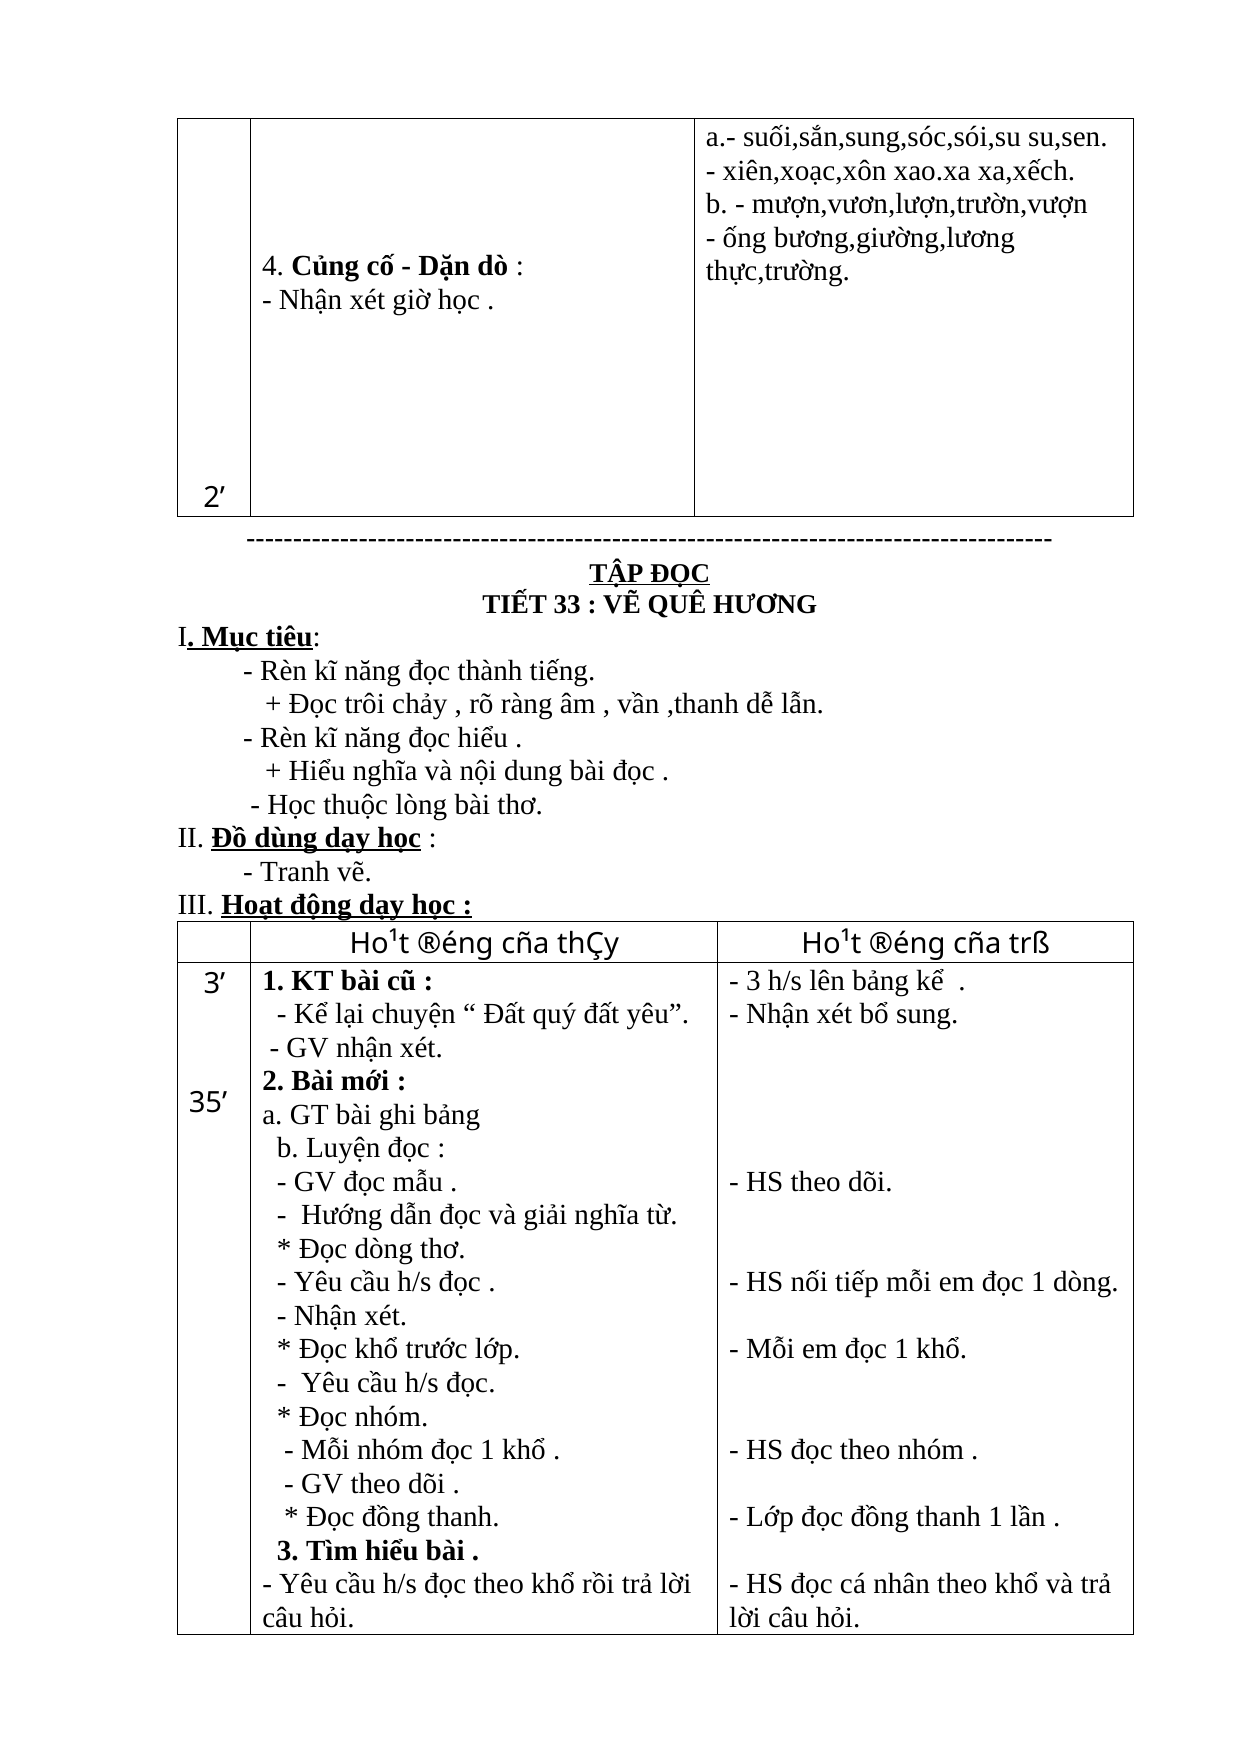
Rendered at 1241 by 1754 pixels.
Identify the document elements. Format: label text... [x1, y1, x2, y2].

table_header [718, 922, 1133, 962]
text - Học thuộc lòng bài thơ. [177, 787, 1122, 820]
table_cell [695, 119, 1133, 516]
text I. Mục tiêu: [177, 619, 1122, 653]
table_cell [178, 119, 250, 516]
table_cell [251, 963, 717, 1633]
text - Tranh vẽ. [177, 854, 1122, 887]
text - Rèn kĩ năng đọc thành tiếng. [177, 653, 1122, 686]
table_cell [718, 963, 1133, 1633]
text TIẾT 33 : VẼ QUÊ HƯƠNG [177, 588, 1122, 619]
text II. Đồ dùng dạy học : [177, 820, 1122, 854]
text -------------------------------------------------------------------------------------- [177, 517, 1122, 557]
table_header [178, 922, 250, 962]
text - Rèn kĩ năng đọc hiểu . [177, 720, 1122, 753]
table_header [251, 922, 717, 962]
text + Đọc trôi chảy , rõ ràng âm , vần ,thanh dễ lẫn. [177, 686, 1122, 720]
text + Hiểu nghĩa và nội dung bài đọc . [177, 753, 1122, 787]
text TẬP ĐỌC [177, 557, 1122, 588]
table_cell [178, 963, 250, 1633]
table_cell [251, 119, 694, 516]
text III. Hoạt động dạy học : [177, 887, 1122, 921]
